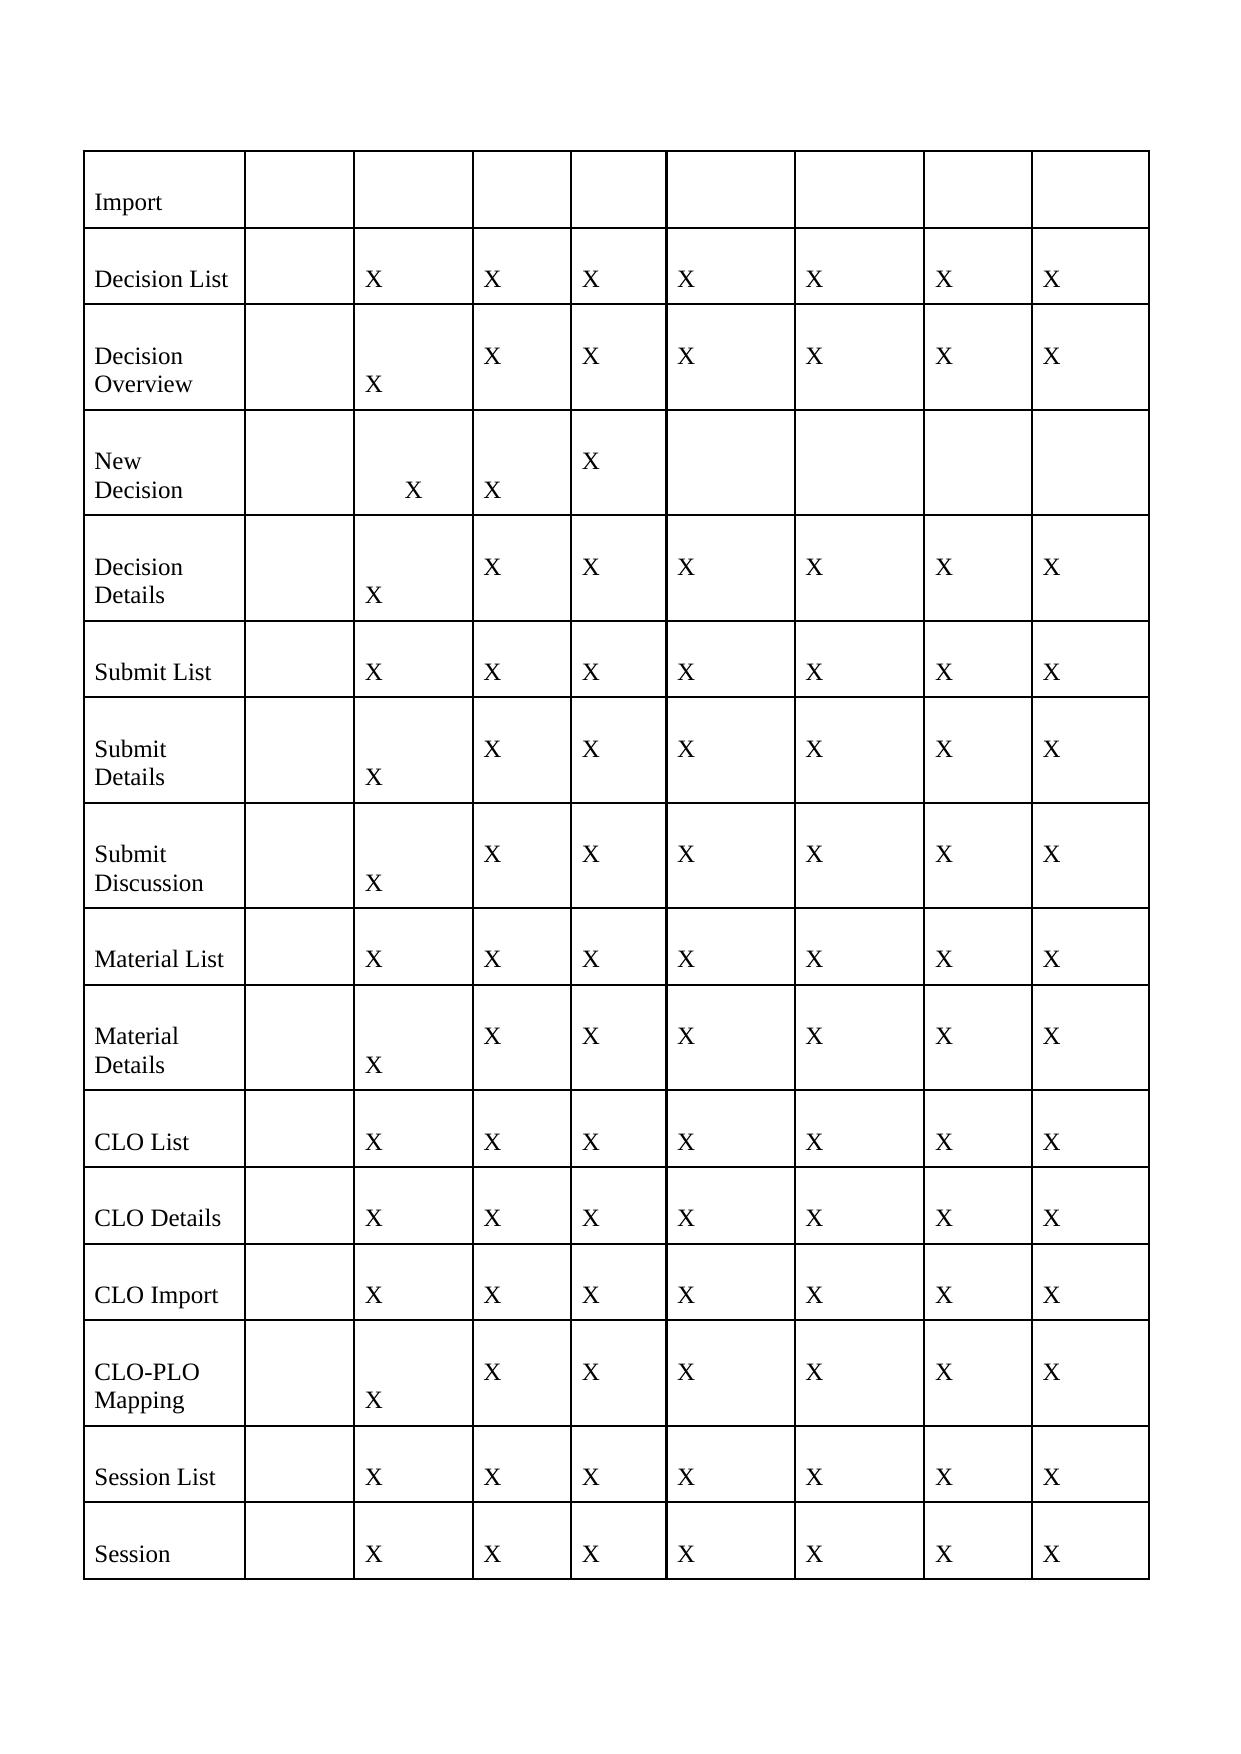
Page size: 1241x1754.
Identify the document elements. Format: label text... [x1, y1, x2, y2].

table_cell X [668, 804, 794, 907]
table_cell [246, 1503, 353, 1578]
table_cell X [925, 1427, 1031, 1501]
table_cell [246, 411, 353, 514]
table_cell X [474, 305, 570, 409]
table_cell [246, 986, 353, 1089]
table_cell [796, 411, 923, 514]
table_cell X [796, 622, 923, 696]
table_cell X [668, 305, 794, 409]
table_cell X [572, 152, 665, 227]
table_cell X [355, 516, 472, 619]
table_cell X [474, 1503, 570, 1578]
table_cell X [925, 229, 1031, 303]
table_cell New Decision [85, 411, 244, 514]
table_cell X [925, 804, 1031, 907]
table_cell X [572, 909, 665, 984]
table_cell Session List [85, 1427, 244, 1501]
table_cell [246, 229, 353, 303]
table_cell [925, 411, 1031, 514]
table_cell X [474, 622, 570, 696]
table_cell X [668, 986, 794, 1089]
table_cell X [474, 909, 570, 984]
table_cell X [474, 1321, 570, 1424]
table_cell X [1033, 1503, 1148, 1578]
table_cell CLO List [85, 1091, 244, 1166]
table_cell X [572, 804, 665, 907]
table_cell X [668, 1321, 794, 1424]
table_cell X [572, 1503, 665, 1578]
table_cell [246, 1091, 353, 1166]
table_cell X [355, 1245, 472, 1319]
table_cell [246, 305, 353, 409]
table_cell X [572, 1321, 665, 1424]
table_cell X [796, 1427, 923, 1501]
table_cell Material List [85, 909, 244, 984]
table_cell X [668, 1245, 794, 1319]
table_cell Submit Discussion [85, 804, 244, 907]
table_cell X [925, 1091, 1031, 1166]
table_cell X [925, 698, 1031, 802]
table_cell X [796, 229, 923, 303]
table_cell X [355, 622, 472, 696]
table_cell X [1033, 1245, 1148, 1319]
table_cell Submit List [85, 622, 244, 696]
table_cell X [572, 229, 665, 303]
table_cell X [1033, 1427, 1148, 1501]
table_cell X [925, 1245, 1031, 1319]
table_cell X [474, 698, 570, 802]
table_cell X [474, 1091, 570, 1166]
table_cell [246, 1168, 353, 1242]
table_cell Syllabus Import [85, 152, 244, 227]
table_cell X [572, 1245, 665, 1319]
table_cell X [1033, 229, 1148, 303]
table_cell X [355, 986, 472, 1089]
table_cell X [355, 1321, 472, 1424]
table_cell X [796, 516, 923, 619]
table_cell X [796, 1321, 923, 1424]
table_cell X [796, 1168, 923, 1242]
table_cell X [474, 804, 570, 907]
table_cell X [1033, 1168, 1148, 1242]
table_cell X [355, 1427, 472, 1501]
table_cell X [668, 1427, 794, 1501]
table_cell [668, 411, 794, 514]
table_cell X [796, 986, 923, 1089]
table_cell [246, 152, 353, 227]
table_cell X [1033, 1091, 1148, 1166]
table_cell X [796, 152, 923, 227]
table_cell X [1033, 516, 1148, 619]
table_cell [246, 804, 353, 907]
table_cell X [355, 152, 472, 227]
table_cell X [572, 411, 665, 514]
table_cell X [668, 622, 794, 696]
table_cell X [668, 152, 794, 227]
table_cell X [572, 986, 665, 1089]
table_cell X [925, 1168, 1031, 1242]
table_cell X [1033, 1321, 1148, 1424]
table_cell X [572, 1091, 665, 1166]
table_cell X [668, 909, 794, 984]
table_cell X [925, 152, 1031, 227]
table_cell X [572, 1427, 665, 1501]
table_cell X [668, 698, 794, 802]
table_cell X [474, 986, 570, 1089]
table_cell X [925, 986, 1031, 1089]
table_cell X [1033, 986, 1148, 1089]
table_cell X [668, 516, 794, 619]
table_cell [246, 1245, 353, 1319]
table_cell [246, 516, 353, 619]
table_cell X [796, 909, 923, 984]
table_cell Session Details [85, 1503, 244, 1578]
table_cell X [572, 622, 665, 696]
table_cell X [355, 411, 472, 514]
table_cell X [355, 698, 472, 802]
table_cell X [355, 1503, 472, 1578]
table_cell X [572, 698, 665, 802]
table_cell X [355, 909, 472, 984]
table_cell X [925, 1321, 1031, 1424]
table_cell X [474, 1245, 570, 1319]
table_cell X [796, 1091, 923, 1166]
table_cell X [1033, 909, 1148, 984]
table_cell [246, 622, 353, 696]
table_cell X [355, 804, 472, 907]
table_cell X [668, 229, 794, 303]
table_cell [246, 698, 353, 802]
table_cell X [796, 305, 923, 409]
table_cell X [355, 229, 472, 303]
table_cell X [796, 804, 923, 907]
table_cell CLO Details [85, 1168, 244, 1242]
table_cell Material Details [85, 986, 244, 1089]
table_cell X [668, 1168, 794, 1242]
table_cell [1033, 411, 1148, 514]
table_cell X [355, 305, 472, 409]
table_cell [246, 909, 353, 984]
table_cell X [925, 516, 1031, 619]
table_cell X [355, 1168, 472, 1242]
table_cell X [474, 411, 570, 514]
table_cell X [1033, 698, 1148, 802]
table_cell CLO-PLO Mapping [85, 1321, 244, 1424]
table_cell X [474, 1168, 570, 1242]
table_cell X [572, 305, 665, 409]
table_cell X [474, 516, 570, 619]
table_cell X [668, 1091, 794, 1166]
table_cell Decision List [85, 229, 244, 303]
table_cell X [572, 1168, 665, 1242]
table_cell X [355, 1091, 472, 1166]
table_cell X [925, 1503, 1031, 1578]
table_cell X [1033, 152, 1148, 227]
table_cell X [1033, 305, 1148, 409]
table_cell Decision Details [85, 516, 244, 619]
table_cell X [474, 229, 570, 303]
table_cell X [796, 698, 923, 802]
table_cell [246, 1321, 353, 1424]
table_cell X [925, 305, 1031, 409]
table_cell Submit Details [85, 698, 244, 802]
table_cell X [925, 622, 1031, 696]
table_cell X [796, 1503, 923, 1578]
table_cell [246, 1427, 353, 1501]
table_cell X [796, 1245, 923, 1319]
table_cell X [1033, 622, 1148, 696]
table_cell X [572, 516, 665, 619]
table_cell X [1033, 804, 1148, 907]
table_cell X [925, 909, 1031, 984]
table_cell X [668, 1503, 794, 1578]
table_cell X [474, 1427, 570, 1501]
table_cell X [474, 152, 570, 227]
table_cell Decision Overview [85, 305, 244, 409]
table_cell CLO Import [85, 1245, 244, 1319]
